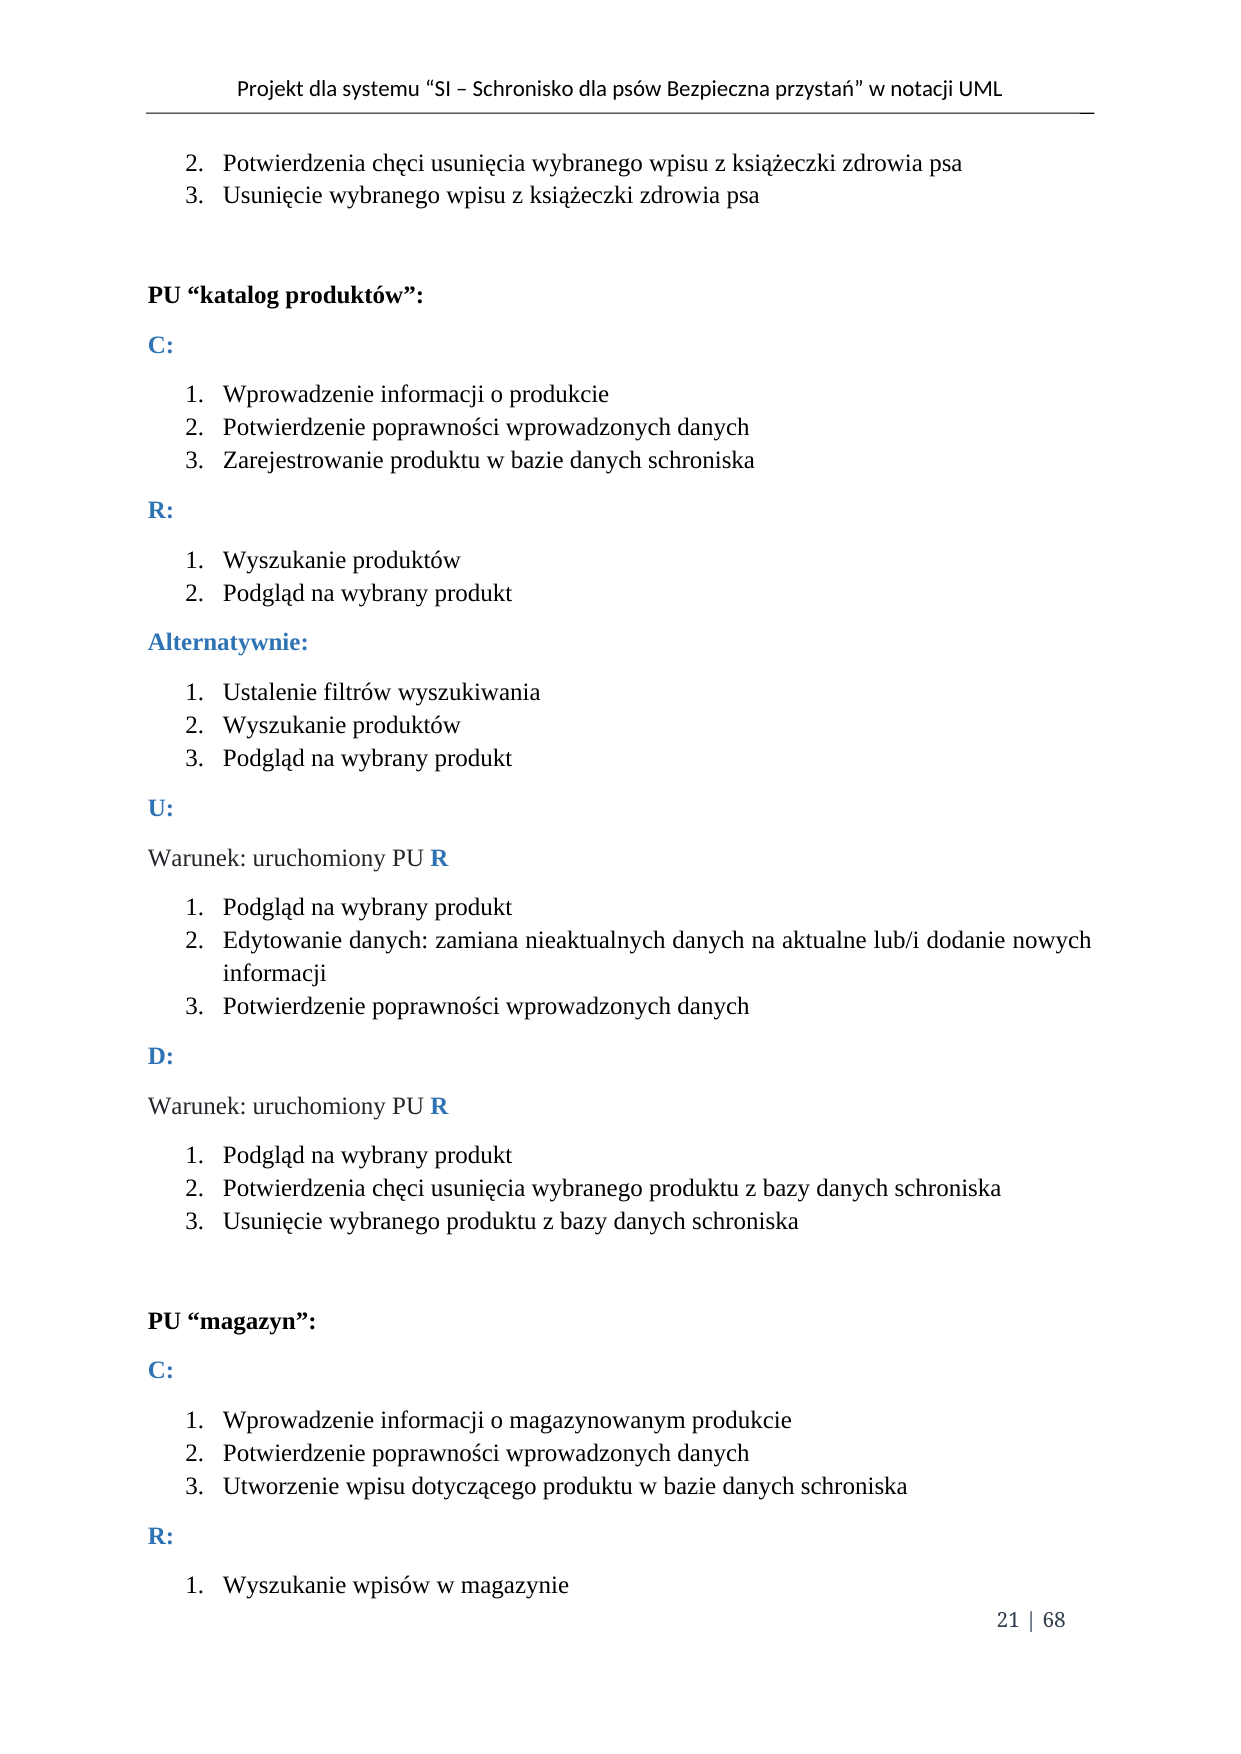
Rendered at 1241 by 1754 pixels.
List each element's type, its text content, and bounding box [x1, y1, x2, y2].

text R: [148, 1521, 1093, 1550]
text U: [148, 793, 1093, 822]
list Podgląd na wybrany produkt [185, 578, 1093, 607]
text C: [148, 1356, 1093, 1384]
list Potwierdzenie poprawności wprowadzonych danych [185, 1438, 1093, 1467]
text PU “katalog produktów”: [148, 280, 1093, 309]
list Potwierdzenie poprawności wprowadzonych danych [185, 412, 1093, 441]
list Wyszukanie wpisów w magazynie [185, 1571, 1093, 1599]
list Podgląd na wybrany produkt [185, 743, 1093, 772]
list Podgląd na wybrany produkt [185, 892, 1093, 921]
list Podgląd na wybrany produkt [185, 1140, 1093, 1169]
text D: [148, 1041, 1093, 1070]
list Potwierdzenia chęci usunięcia wybranego wpisu z książeczki zdrowia psa [185, 148, 1093, 176]
list Potwierdzenia chęci usunięcia wybranego produktu z bazy danych schroniska [185, 1173, 1093, 1202]
list Ustalenie filtrów wyszukiwania [185, 677, 1093, 706]
list Wyszukanie produktów [185, 545, 1093, 573]
list Usunięcie wybranego produktu z bazy danych schroniska [185, 1206, 1093, 1235]
list Wprowadzenie informacji o produkcie [185, 379, 1093, 408]
text R: [148, 495, 1093, 524]
text Warunek: uruchomiony PU R [148, 843, 1093, 871]
text Alternatywnie: [148, 627, 1093, 656]
list Potwierdzenie poprawności wprowadzonych danych [185, 991, 1093, 1020]
list Zarejestrowanie produktu w bazie danych schroniska [185, 445, 1093, 474]
list Wyszukanie produktów [185, 710, 1093, 739]
list Wprowadzenie informacji o magazynowanym produkcie [185, 1405, 1093, 1434]
text C: [148, 330, 1093, 358]
text PU “magazyn”: [148, 1306, 1093, 1334]
list Edytowanie danych: zamiana nieaktualnych danych na aktualne lub/i dodanie nowych informacji [185, 925, 1093, 987]
list Usunięcie wybranego wpisu z książeczki zdrowia psa [185, 181, 1093, 209]
list Utworzenie wpisu dotyczącego produktu w bazie danych schroniska [185, 1471, 1093, 1500]
text Warunek: uruchomiony PU R [148, 1091, 1093, 1119]
